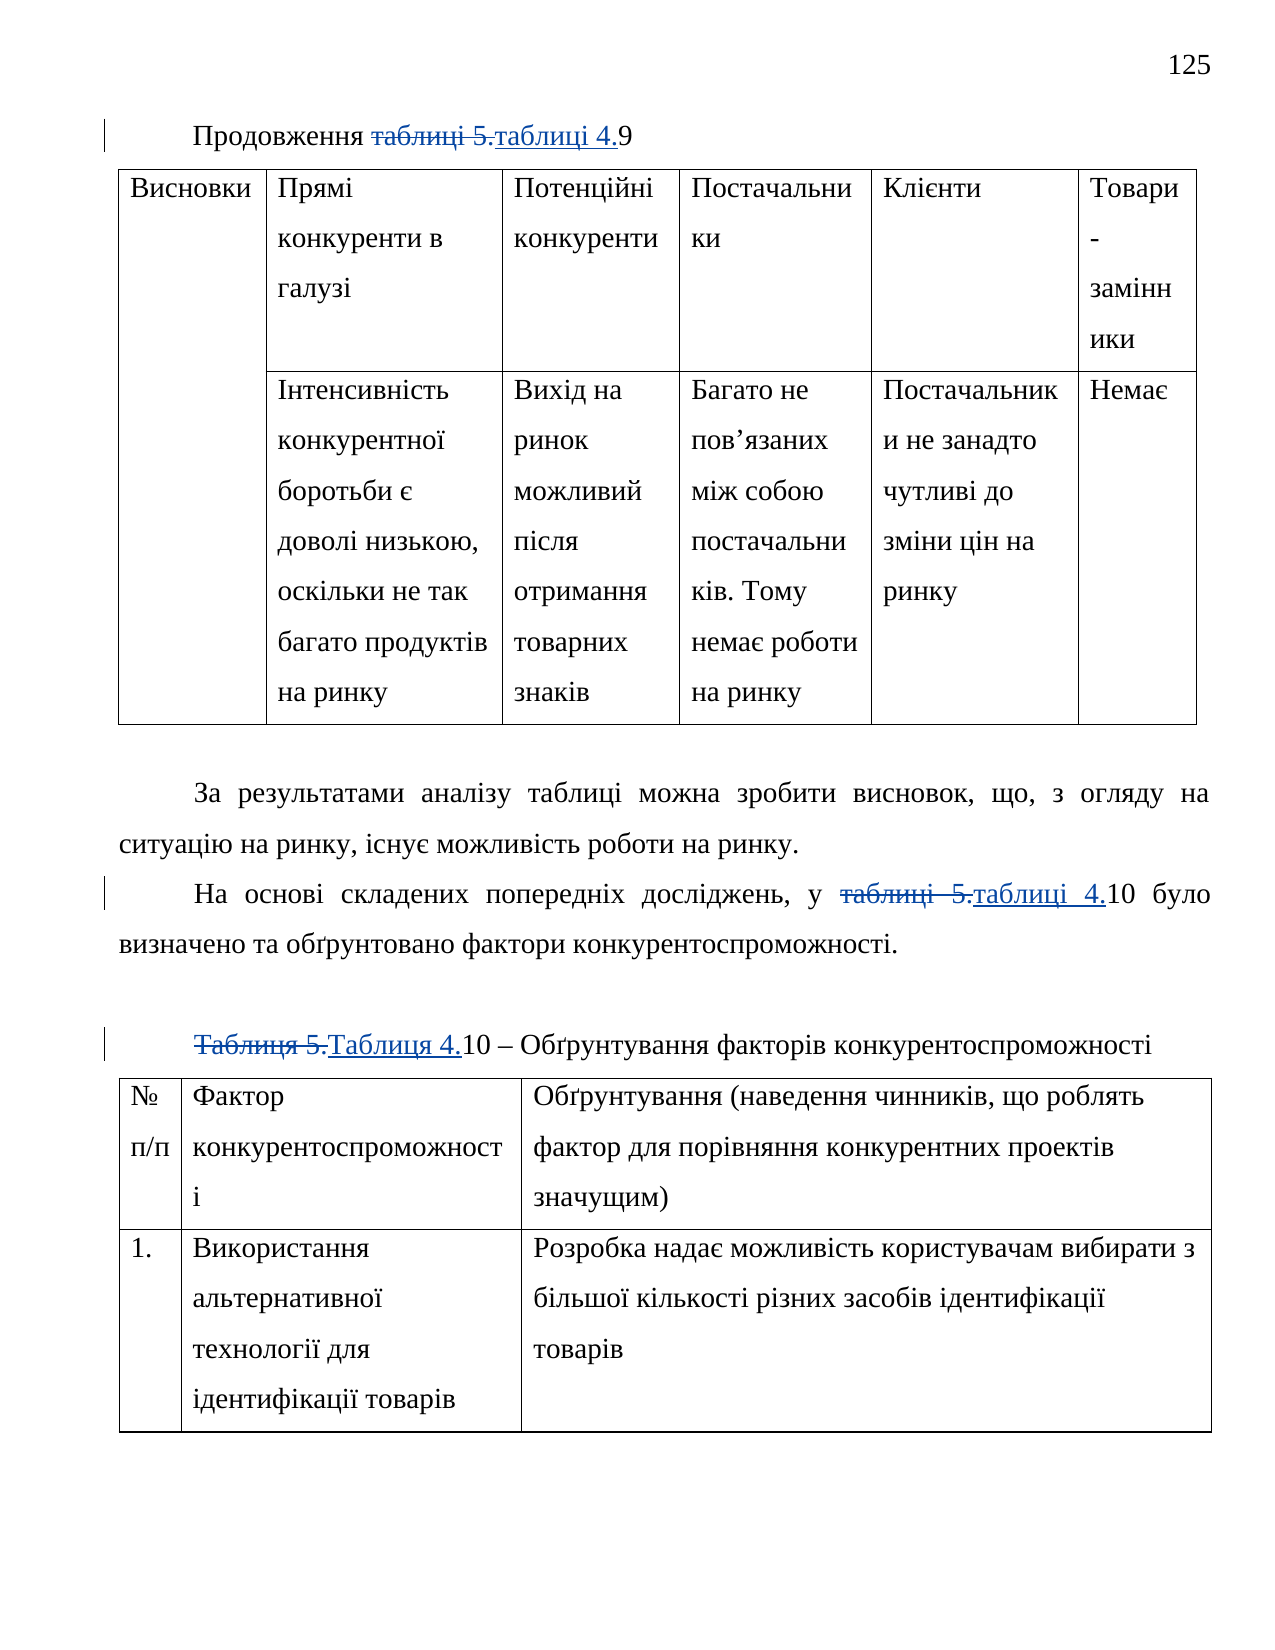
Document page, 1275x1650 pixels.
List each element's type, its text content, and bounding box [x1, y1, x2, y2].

table_header Потенційні конкуренти [503, 170, 679, 371]
table_cell Використання альтернативної технології для ідентифікації товарів [182, 1230, 521, 1431]
text За результатами аналізу таблиці можна зробити висновок, що, з огляду на ситуацію на ринку, існує можливість роботи на ринку. [118, 776, 1211, 859]
table_header Фактор конкурентоспроможності [182, 1079, 521, 1229]
table_cell 1. [120, 1230, 181, 1431]
table_header Прямі конкуренти в галузі [267, 170, 502, 371]
table_header Постачальники [680, 170, 871, 371]
table_header № п/п [120, 1079, 181, 1229]
table_cell Інтенсивність конкурентної боротьби є доволі низькою, оскільки не так багато продуктів на ринку [267, 372, 502, 724]
table_header Клієнти [872, 170, 1078, 371]
table_cell Розробка надає можливість користувачам вибирати з більшої кількості різних засобів ідентифікації товарів [522, 1230, 1211, 1431]
table_cell Постачальники не занадто чутливі до зміни цін на ринку [872, 372, 1078, 724]
table_header Висновки [119, 170, 266, 724]
table_header Обґрунтування (наведення чинників, що роблять фактор для порівняння конкурентних проектів значущим) [522, 1079, 1211, 1229]
table_cell Багато не пов’язаних між собою постачальників. Тому немає роботи на ринку [680, 372, 871, 724]
text 10 – Обґрунтування факторів конкурентоспроможності [118, 1027, 1226, 1061]
text Продовження 9 [118, 118, 1211, 152]
table_cell Немає [1079, 372, 1196, 724]
table_header Товари-замінники [1079, 170, 1196, 371]
table_cell Вихід на ринок можливий після отримання товарних знаків [503, 372, 679, 724]
text На основі складених попередніх досліджень, у 10 було визначено та обґрунтовано фактори конкурентоспроможності. [118, 876, 1211, 960]
